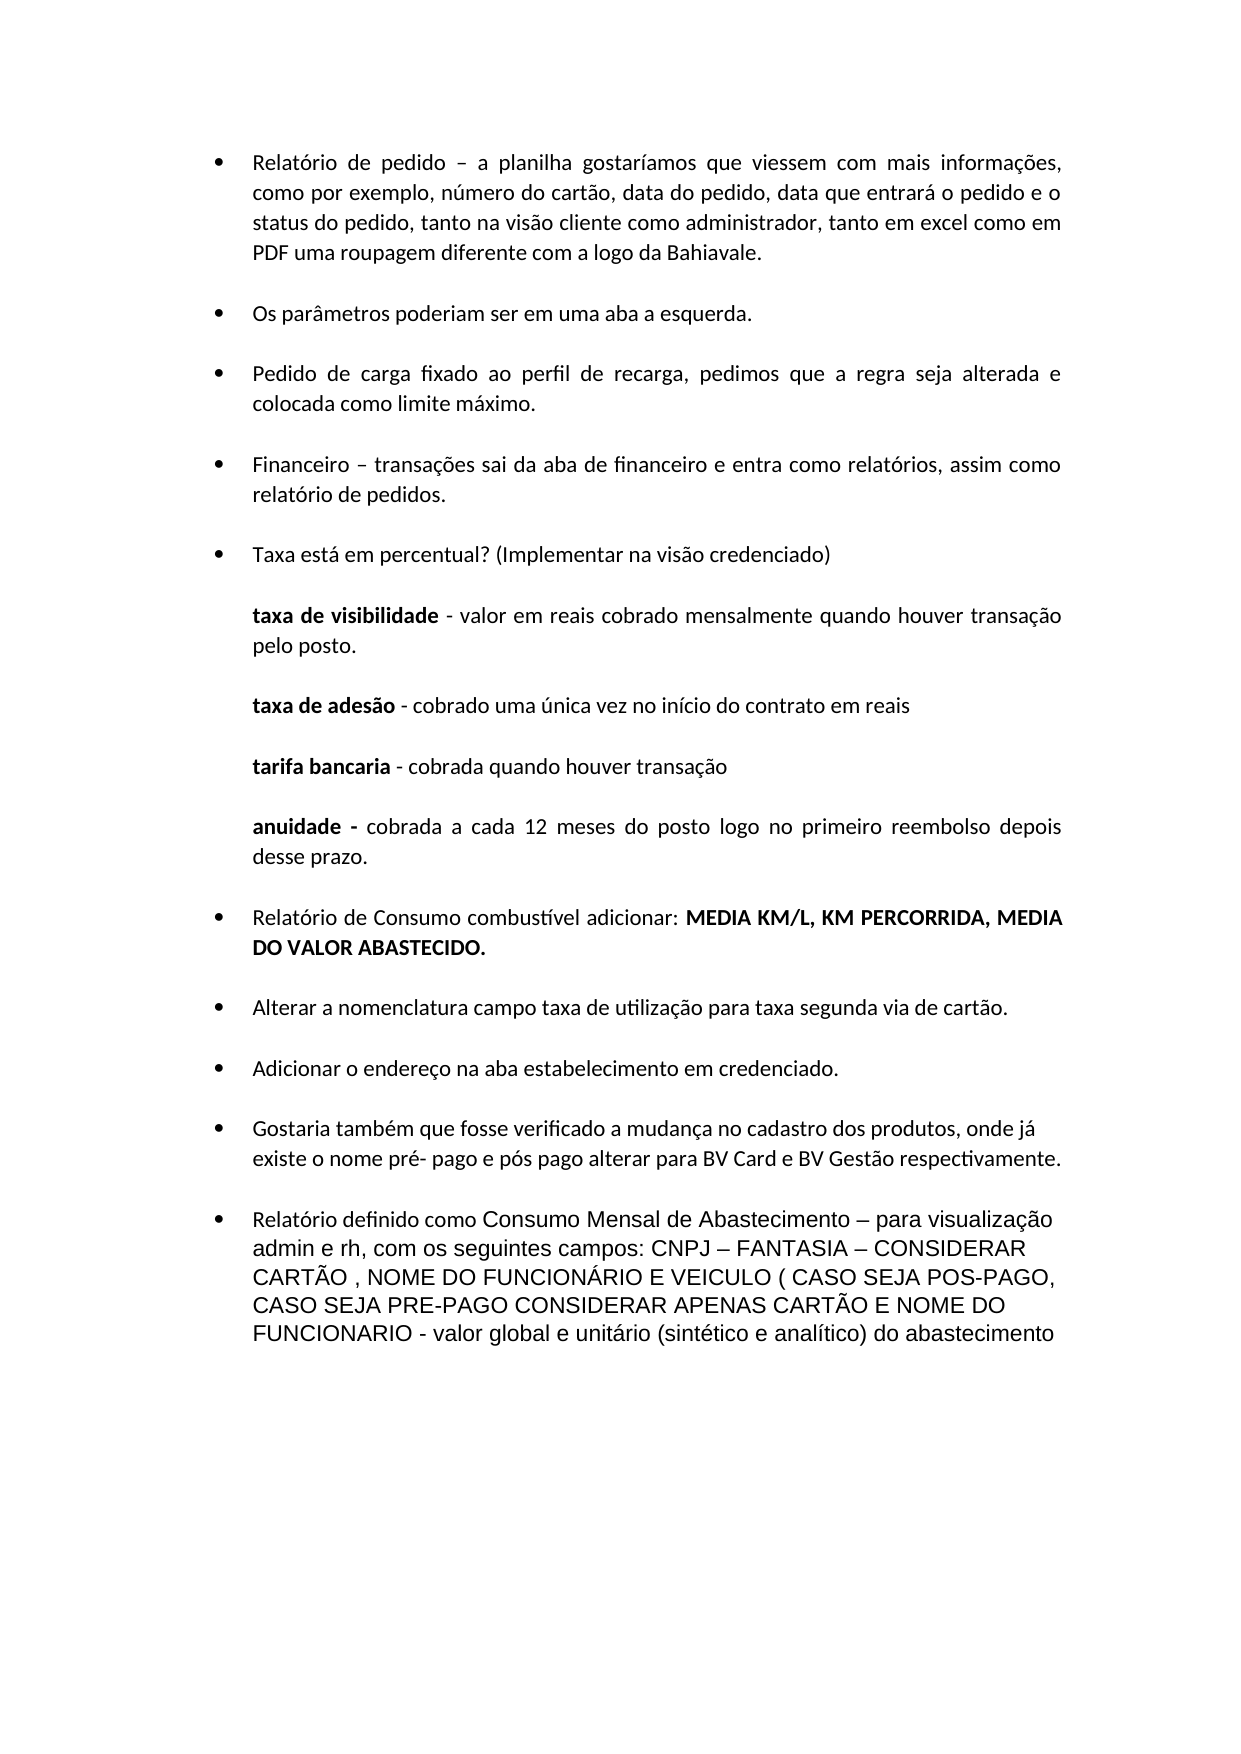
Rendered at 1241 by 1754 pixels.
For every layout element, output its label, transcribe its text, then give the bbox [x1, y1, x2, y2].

list Adicionar o endereço na aba estabelecimento em credenciado. [215, 1054, 1063, 1082]
list Relatório definido como Consumo Mensal de Abastecimento – para visualização admin e rh, com os seguintes campos: CNPJ – FANTASIA – CONSIDERAR CARTÃO , NOME DO FUNCIONÁRIO E VEICULO ( CASO SEJA POS-PAGO, CASO SEJA PRE-PAGO CONSIDERAR APENAS CARTÃO E NOME DO FUNCIONARIO - valor global e unitário (sintético e analítico) do abastecimento [215, 1205, 1063, 1347]
list Alterar a nomenclatura campo taxa de utilização para taxa segunda via de cartão. [215, 993, 1063, 1021]
list Os parâmetros poderiam ser em uma aba a esquerda. [215, 299, 1063, 327]
list Relatório de Consumo combustível adicionar: MEDIA KM/L, KM PERCORRIDA, MEDIA DO VALOR ABASTECIDO. [215, 903, 1063, 961]
list Pedido de carga fixado ao perfil de recarga, pedimos que a regra seja alterada e colocada como limite máximo. [215, 359, 1063, 417]
list Gostaria também que fosse verificado a mudança no cadastro dos produtos, onde já existe o nome pré- pago e pós pago alterar para BV Card e BV Gestão respectivamente. [215, 1114, 1063, 1172]
list Relatório de pedido – a planilha gostaríamos que viessem com mais informações, como por exemplo, número do cartão, data do pedido, data que entrará o pedido e o status do pedido, tanto na visão cliente como administrador, tanto em excel como em PDF uma roupagem diferente com a logo da Bahiavale. [215, 148, 1063, 266]
list Financeiro – transações sai da aba de financeiro e entra como relatórios, assim como relatório de pedidos. [215, 450, 1063, 508]
list taxa de visibilidade - valor em reais cobrado mensalmente quando houver transação pelo posto. [252, 601, 1063, 659]
list anuidade - cobrada a cada 12 meses do posto logo no primeiro reembolso depois desse prazo. [252, 812, 1063, 870]
list Taxa está em percentual? (Implementar na visão credenciado) [215, 540, 1063, 568]
list tarifa bancaria - cobrada quando houver transação [252, 752, 1063, 780]
list taxa de adesão - cobrado uma única vez no início do contrato em reais [252, 691, 1063, 719]
